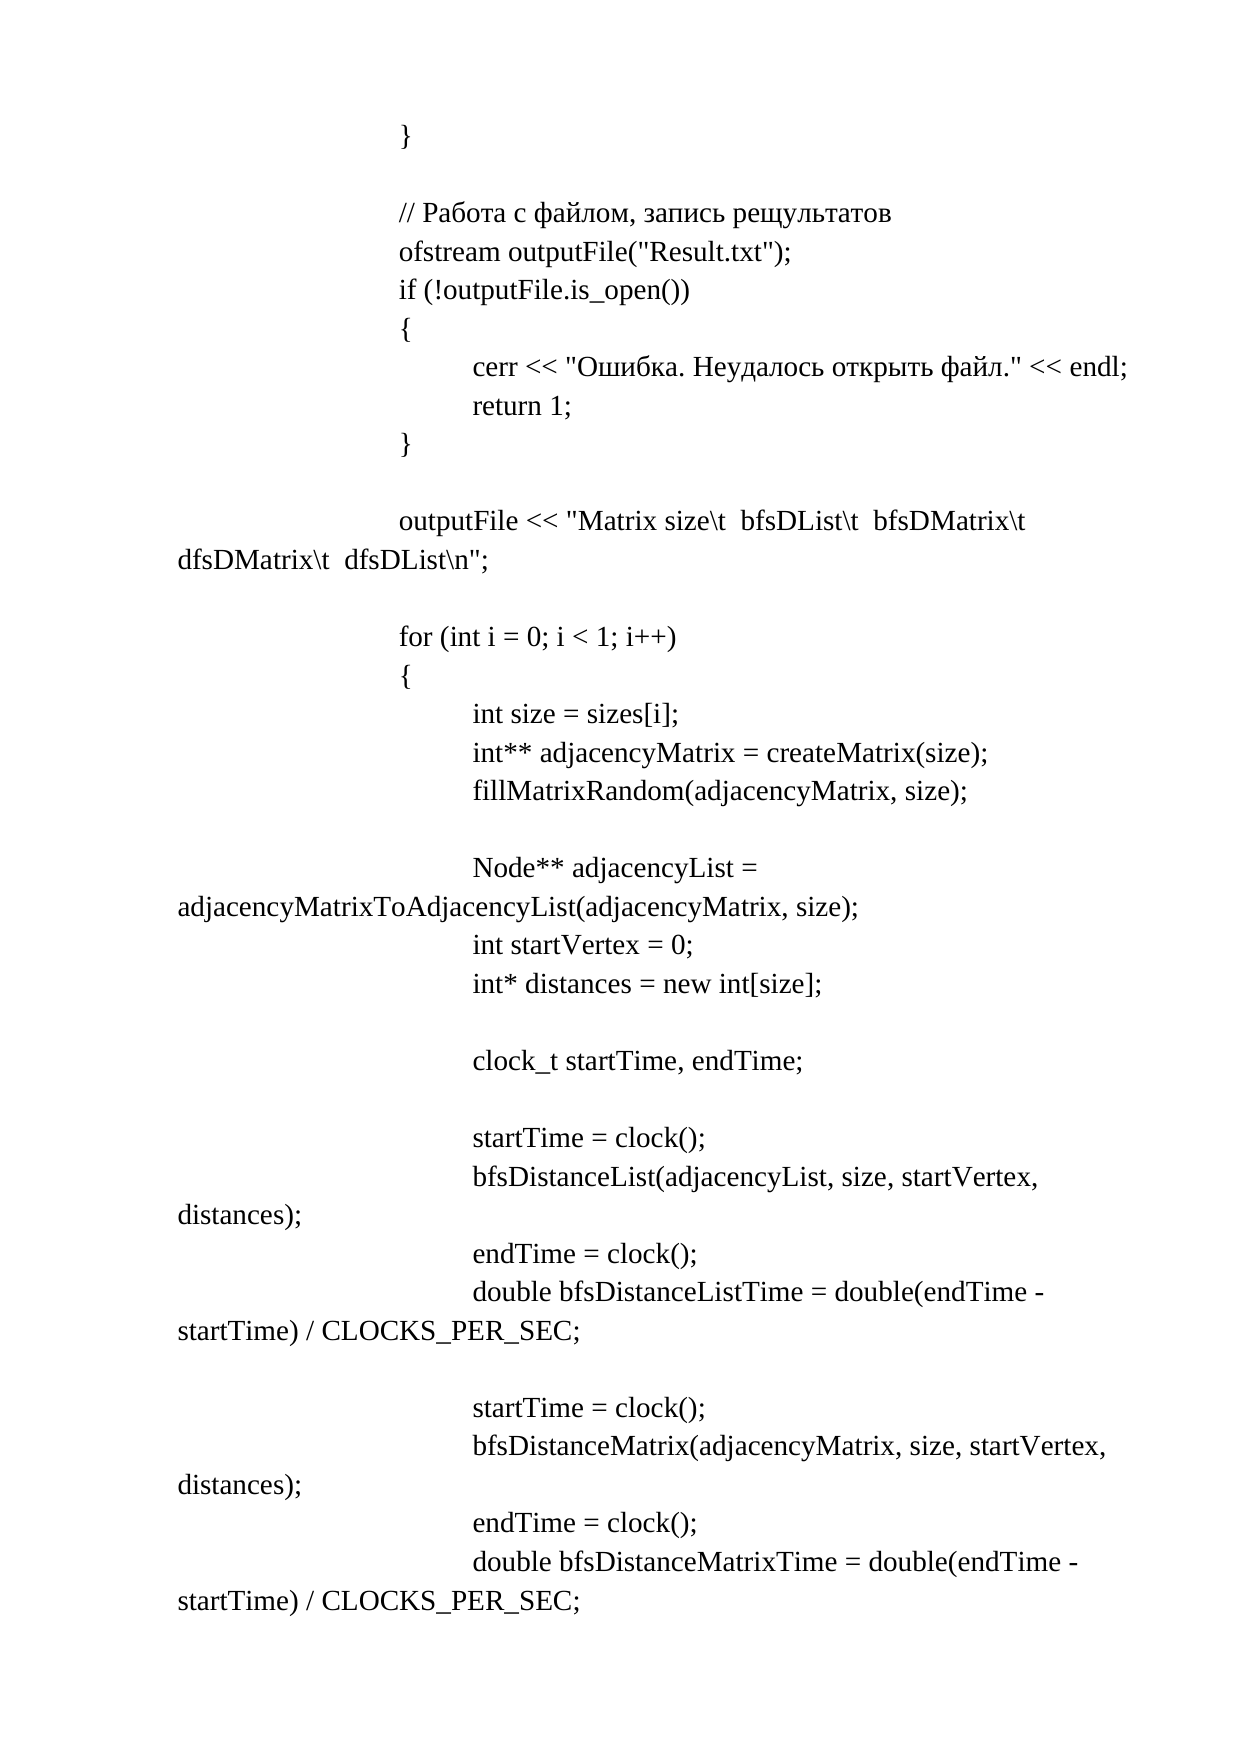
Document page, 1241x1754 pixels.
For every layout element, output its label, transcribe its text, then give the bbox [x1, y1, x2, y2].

text endTime = clock(); [177, 1506, 1152, 1539]
text double bfsDistanceListTime = double(endTime - startTime) / CLOCKS_PER_SEC; [177, 1274, 1152, 1346]
text int** adjacencyMatrix = createMatrix(size); [177, 735, 1152, 768]
text startTime = clock(); [177, 1390, 1152, 1423]
text bfsDistanceList(adjacencyList, size, startVertex, distances); [177, 1159, 1152, 1231]
text // Работа с файлом, запись рещультатов [177, 195, 1152, 229]
text if (!outputFile.is_open()) [177, 272, 1152, 306]
text double bfsDistanceMatrixTime = double(endTime - startTime) / CLOCKS_PER_SEC; [177, 1544, 1152, 1616]
text for (int i = 0; i < 1; i++) [177, 619, 1152, 653]
text outputFile << "Matrix size\t bfsDList\t bfsDMatrix\t dfsDMatrix\t dfsDList\n"; [177, 503, 1152, 576]
text clock_t startTime, endTime; [177, 1043, 1152, 1077]
text { [177, 658, 1152, 691]
text ofstream outputFile("Result.txt"); [177, 234, 1152, 267]
text int startVertex = 0; [177, 927, 1152, 961]
text { [177, 311, 1152, 344]
text } [177, 118, 1152, 152]
text fillMatrixRandom(adjacencyMatrix, size); [177, 773, 1152, 807]
text cerr << "Ошибка. Неудалось открыть файл." << endl; [177, 349, 1152, 383]
text } [177, 426, 1152, 460]
text int* distances = new int[size]; [177, 966, 1152, 999]
text int size = sizes[i]; [177, 696, 1152, 730]
text return 1; [177, 388, 1152, 421]
text Node** adjacencyList = adjacencyMatrixToAdjacencyList(adjacencyMatrix, size); [177, 850, 1152, 922]
text endTime = clock(); [177, 1236, 1152, 1269]
text startTime = clock(); [177, 1120, 1152, 1154]
text bfsDistanceMatrix(adjacencyMatrix, size, startVertex, distances); [177, 1428, 1152, 1501]
